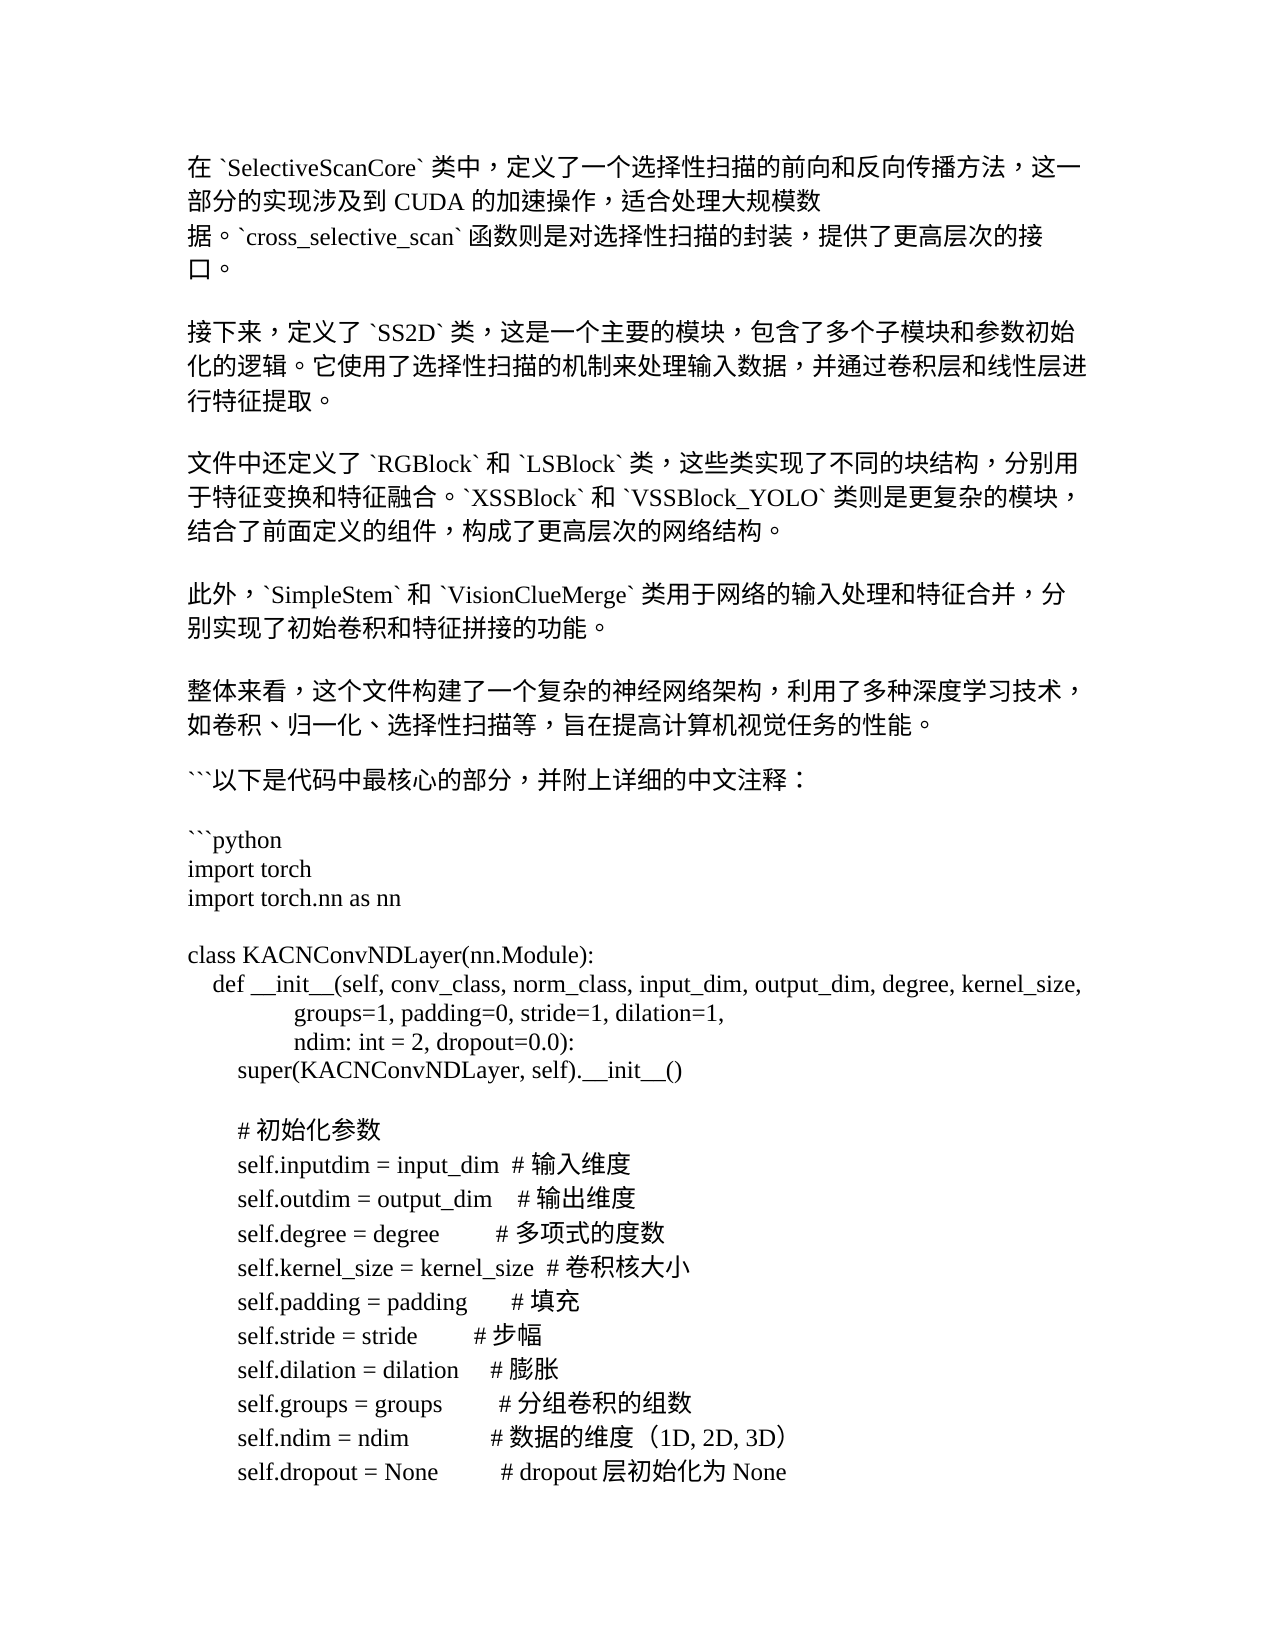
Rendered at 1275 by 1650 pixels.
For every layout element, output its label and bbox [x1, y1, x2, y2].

text [187, 150, 1087, 742]
text [187, 763, 1087, 1488]
